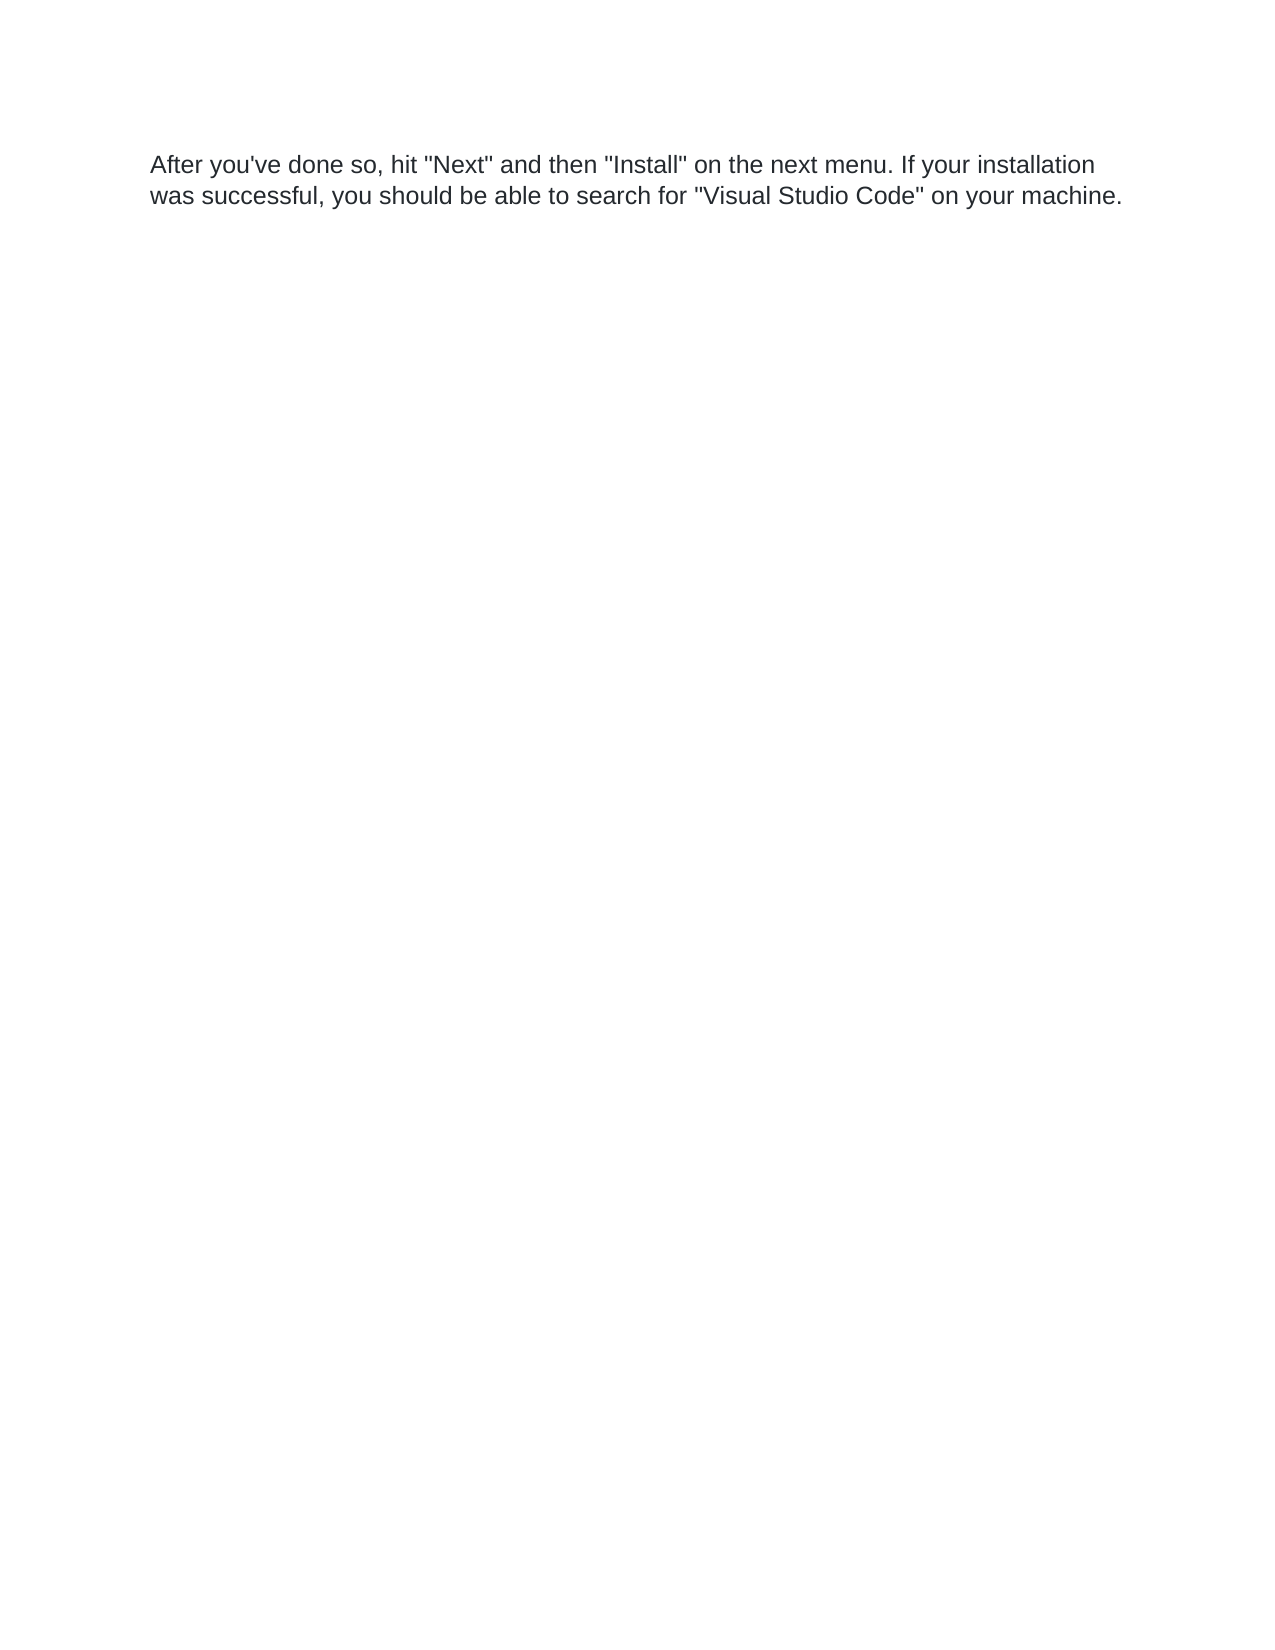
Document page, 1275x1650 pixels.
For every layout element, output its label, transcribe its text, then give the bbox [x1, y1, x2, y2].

text After you've done so, hit "Next" and then "Install" on the next menu. If your installation was successful, you should be able to search for "Visual Studio Code" on your machine. [150, 150, 1125, 210]
